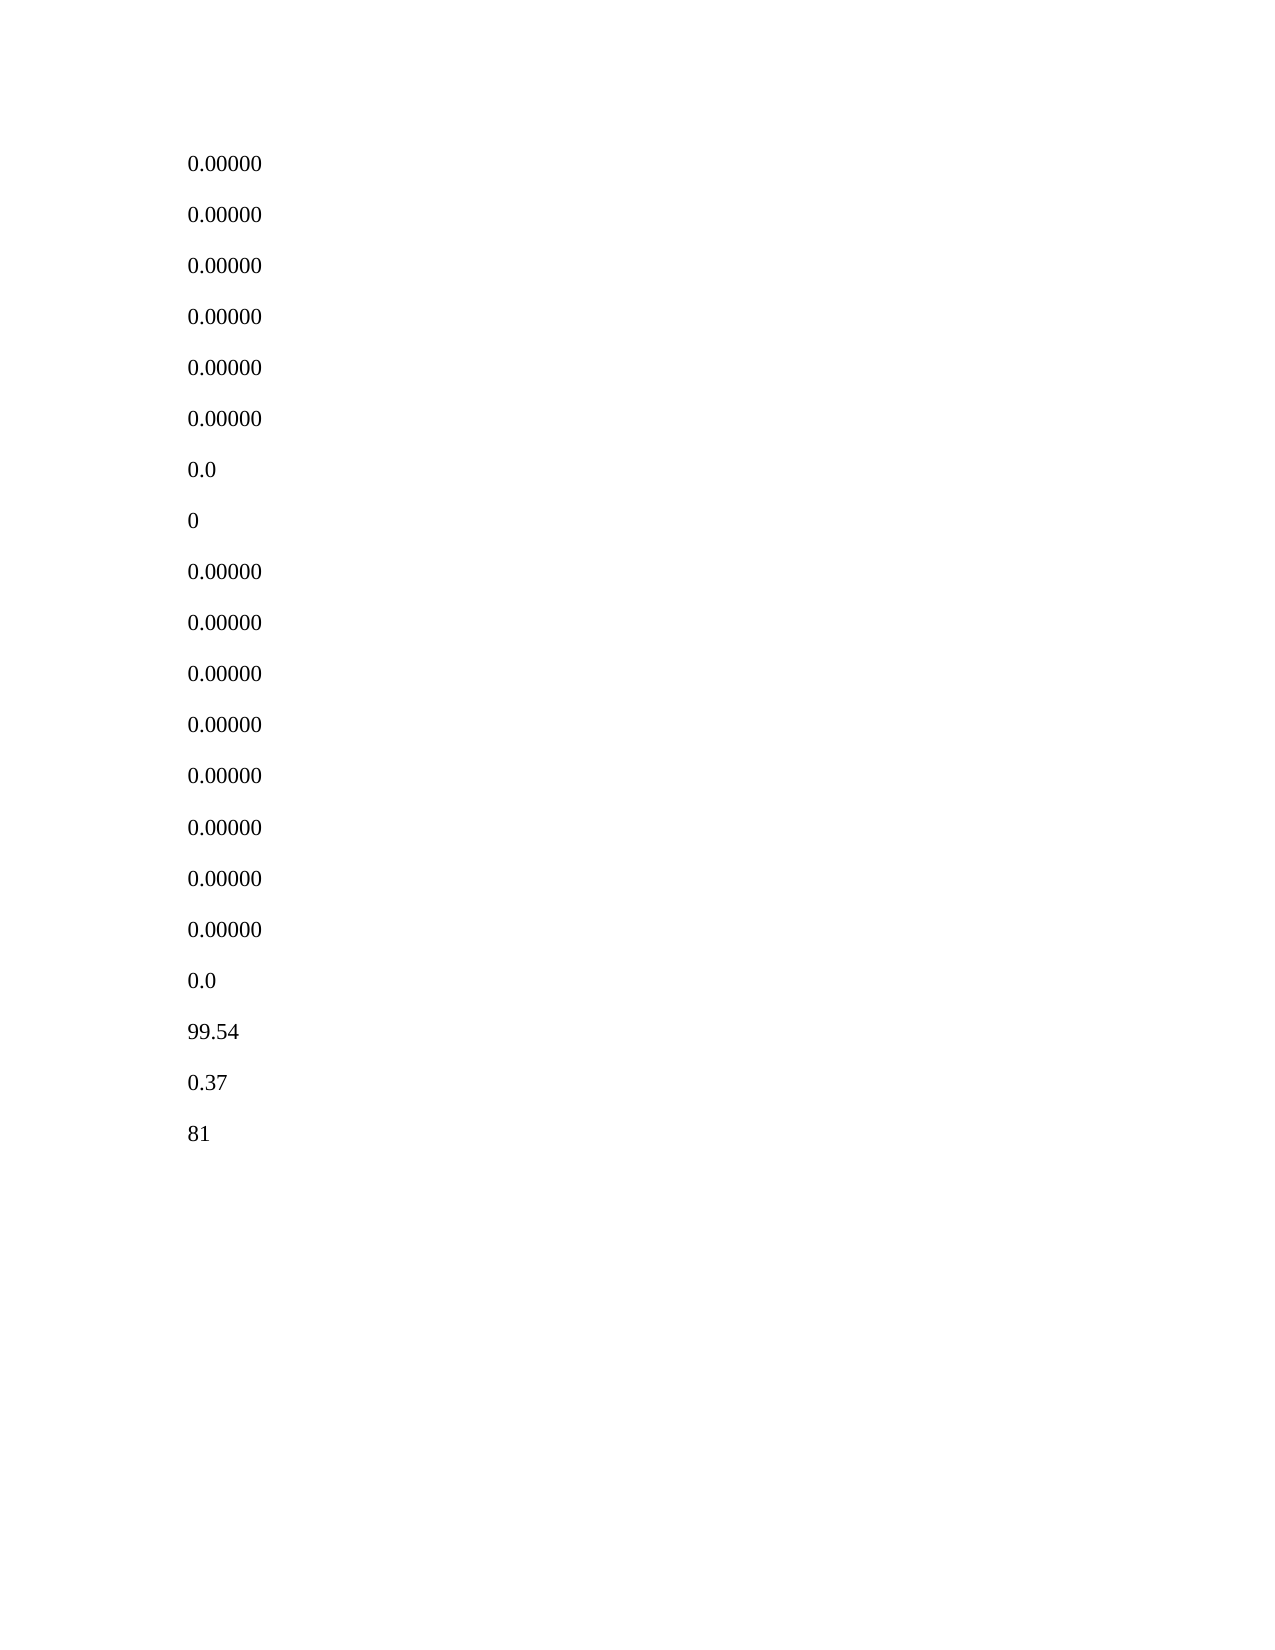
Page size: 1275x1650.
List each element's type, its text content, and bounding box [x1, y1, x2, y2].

table_cell 81 [176, 1120, 1076, 1171]
table_cell 0.00000 [176, 252, 1076, 303]
table_cell 0.00000 [176, 354, 1076, 405]
table_cell 0.00000 [176, 660, 1076, 711]
table_cell 0.00000 [176, 405, 1076, 456]
table_cell 0.00000 [176, 558, 1076, 609]
table_cell 0.00000 [176, 916, 1076, 967]
table_cell 0.0 [176, 967, 1076, 1018]
table_cell 0.00000 [176, 865, 1076, 916]
table_cell 0 [176, 507, 1076, 558]
table_cell 0.0 [176, 456, 1076, 507]
table_cell 99.54 [176, 1018, 1076, 1069]
table_cell 0.00000 [176, 711, 1076, 762]
table_cell 0.00000 [176, 814, 1076, 864]
table_cell 0.37 [176, 1069, 1076, 1120]
table_cell 0.00000 [176, 150, 1076, 201]
table_cell 0.00000 [176, 303, 1076, 354]
table_cell 0.00000 [176, 609, 1076, 660]
table_cell 0.00000 [176, 763, 1076, 813]
table_cell 0.00000 [176, 201, 1076, 252]
